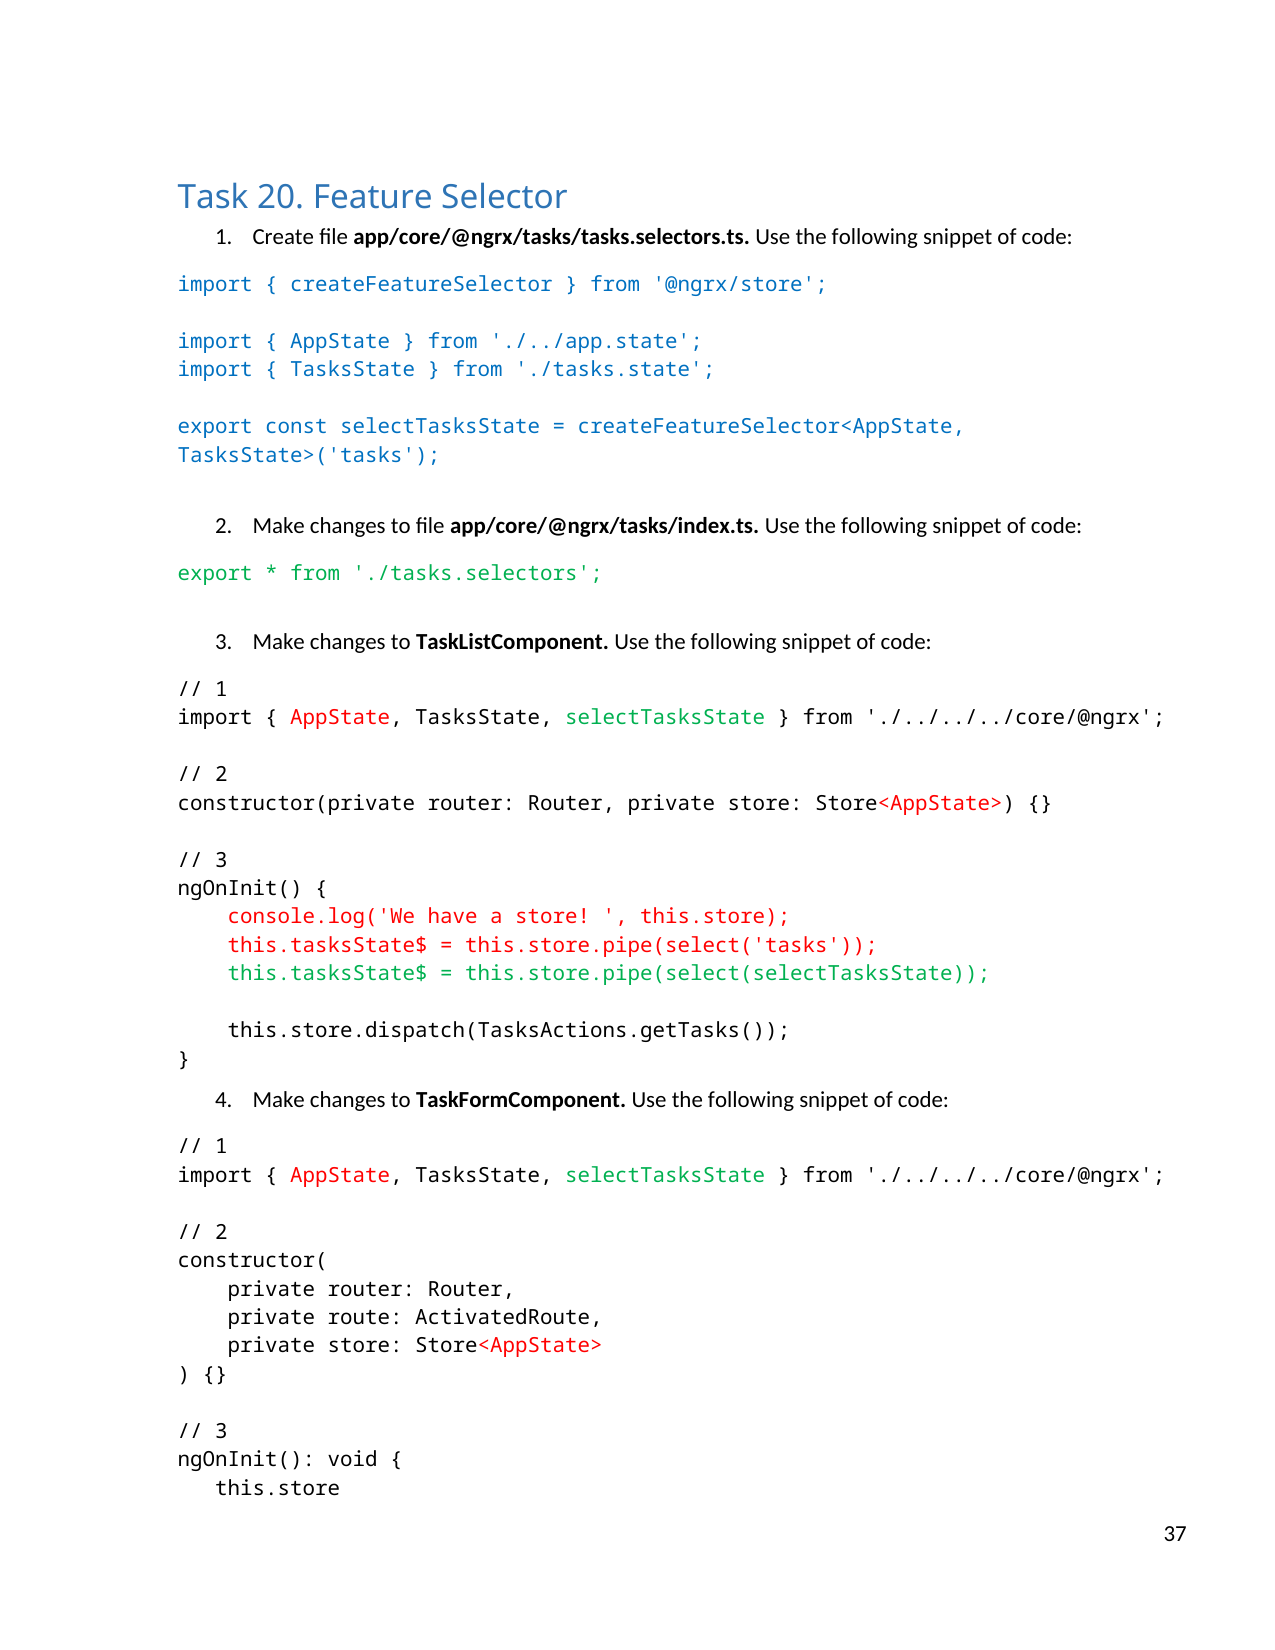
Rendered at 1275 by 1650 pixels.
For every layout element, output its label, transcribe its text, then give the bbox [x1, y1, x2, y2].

text this.tasksState$ = this.store.pipe(select('tasks')); [177, 930, 1186, 958]
text export const selectTasksState = createFeatureSelector<AppState, TasksState>('tasks'); [177, 411, 1186, 468]
list Create file app/core/@ngrx/tasks/tasks.selectors.ts. Use the following snippet of code: [215, 222, 1186, 250]
text import { AppState } from './../app.state'; [177, 326, 1186, 354]
text private store: Store<AppState> [177, 1331, 1186, 1359]
text import { AppState, TasksState, selectTasksState } from './../../../core/@ngrx'; [177, 702, 1186, 731]
text // 1 [177, 674, 1186, 702]
subtitle Task 20. Feature Selector [177, 173, 1186, 219]
text export * from './tasks.selectors'; [177, 558, 1186, 586]
text constructor( [177, 1245, 1186, 1274]
text this.store.dispatch(TasksActions.getTasks()); [177, 1015, 1186, 1044]
text private router: Router, [177, 1274, 1186, 1302]
text import { TasksState } from './tasks.state'; [177, 354, 1186, 383]
text } [177, 1044, 1186, 1072]
text ) {} [177, 1359, 1186, 1387]
text // 1 [177, 1132, 1186, 1160]
text // 3 [177, 845, 1186, 873]
text // 2 [177, 759, 1186, 788]
text console.log('We have a store! ', this.store); [177, 902, 1186, 930]
list Make changes to TaskFormComponent. Use the following snippet of code: [215, 1085, 1186, 1113]
text ngOnInit(): void { [177, 1444, 1186, 1473]
text constructor(private router: Router, private store: Store<AppState>) {} [177, 788, 1186, 816]
text // 2 [177, 1217, 1186, 1245]
text this.tasksState$ = this.store.pipe(select(selectTasksState)); [177, 958, 1186, 987]
text // 3 [177, 1416, 1186, 1444]
text ngOnInit() { [177, 873, 1186, 902]
text private route: ActivatedRoute, [177, 1302, 1186, 1331]
text import { createFeatureSelector } from '@ngrx/store'; [177, 269, 1186, 298]
list Make changes to TaskListComponent. Use the following snippet of code: [215, 627, 1186, 655]
list Make changes to file app/core/@ngrx/tasks/index.ts. Use the following snippet of code: [215, 511, 1186, 539]
text import { AppState, TasksState, selectTasksState } from './../../../core/@ngrx'; [177, 1160, 1186, 1188]
text this.store [177, 1473, 1186, 1501]
